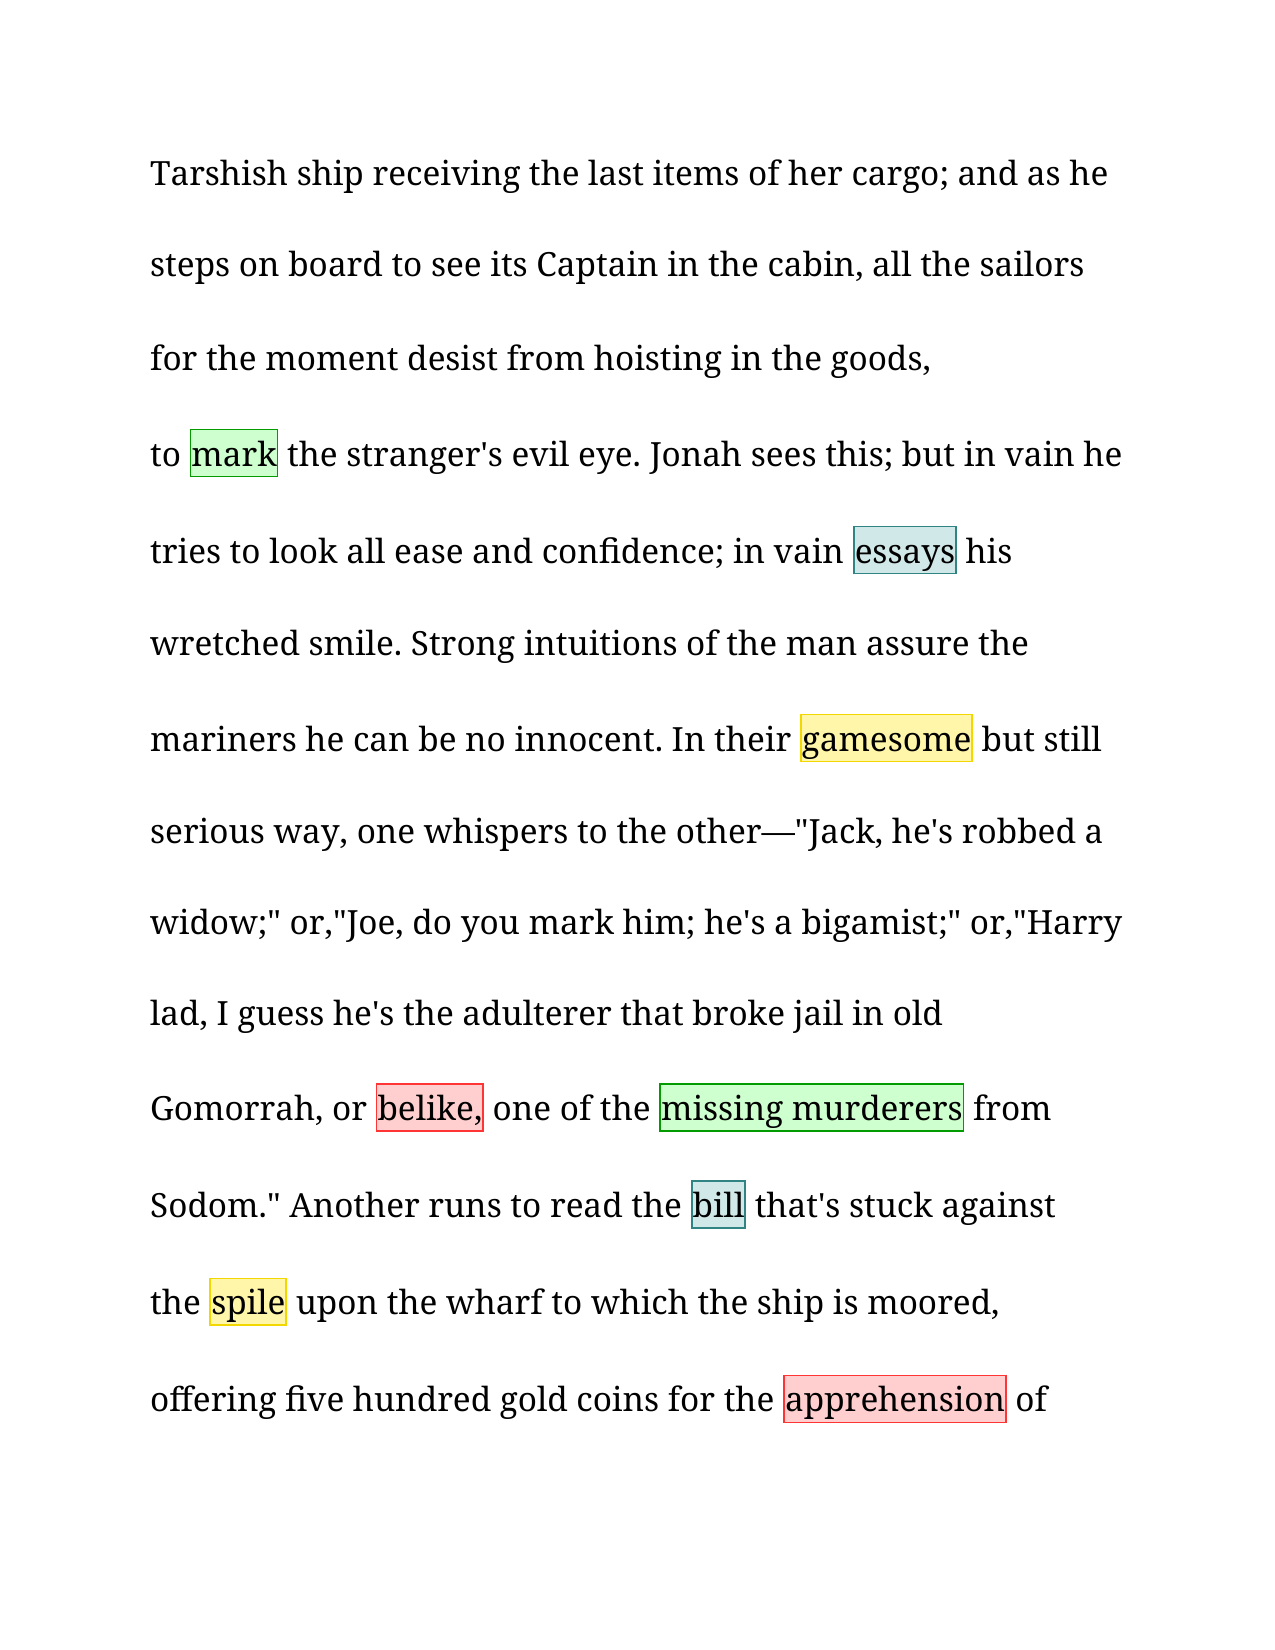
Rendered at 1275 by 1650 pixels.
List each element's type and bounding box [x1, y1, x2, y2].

text [150, 150, 1125, 1423]
